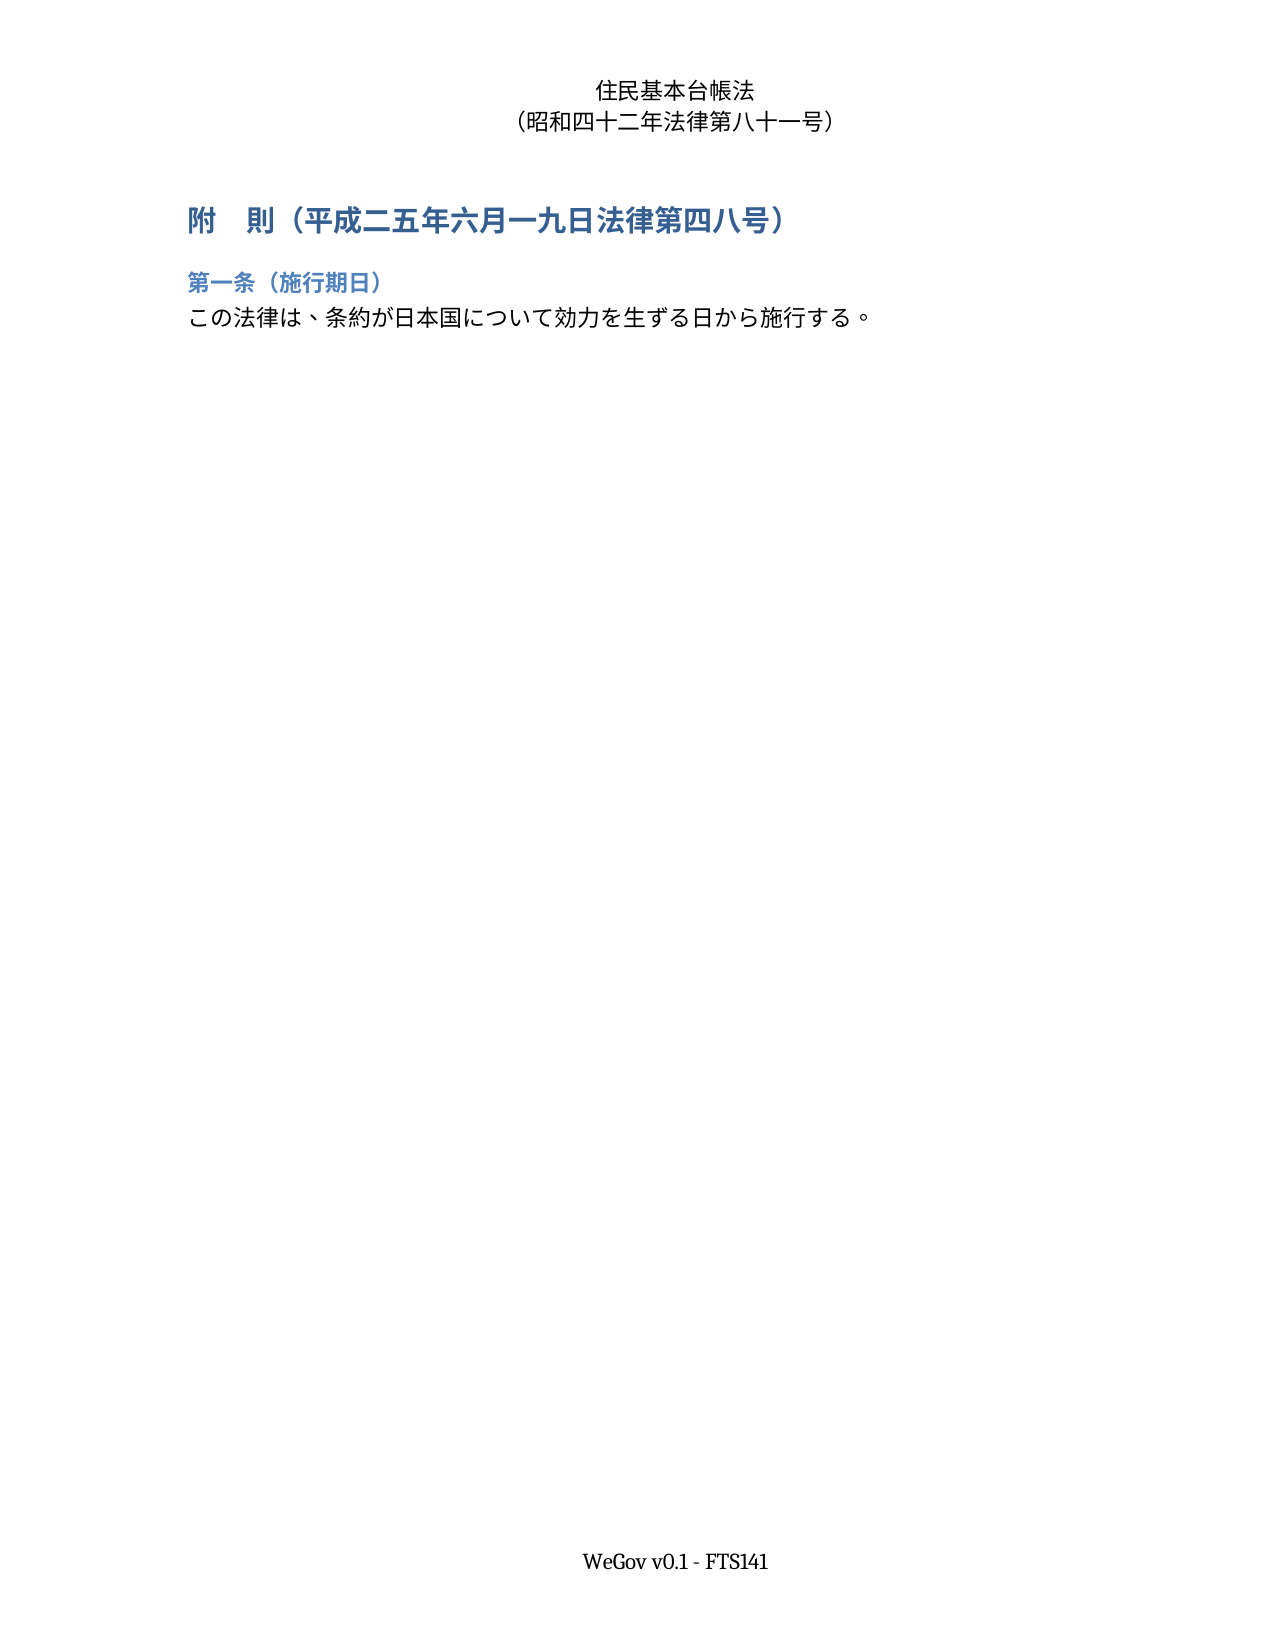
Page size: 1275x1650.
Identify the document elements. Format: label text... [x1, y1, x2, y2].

subtitle 第一条（施行期日） [187, 266, 1087, 298]
text この法律は、条約が日本国について効力を生ずる日から施行する。 [187, 302, 1087, 334]
subtitle 附 則（平成二五年六月一九日法律第四八号） [187, 200, 1087, 240]
